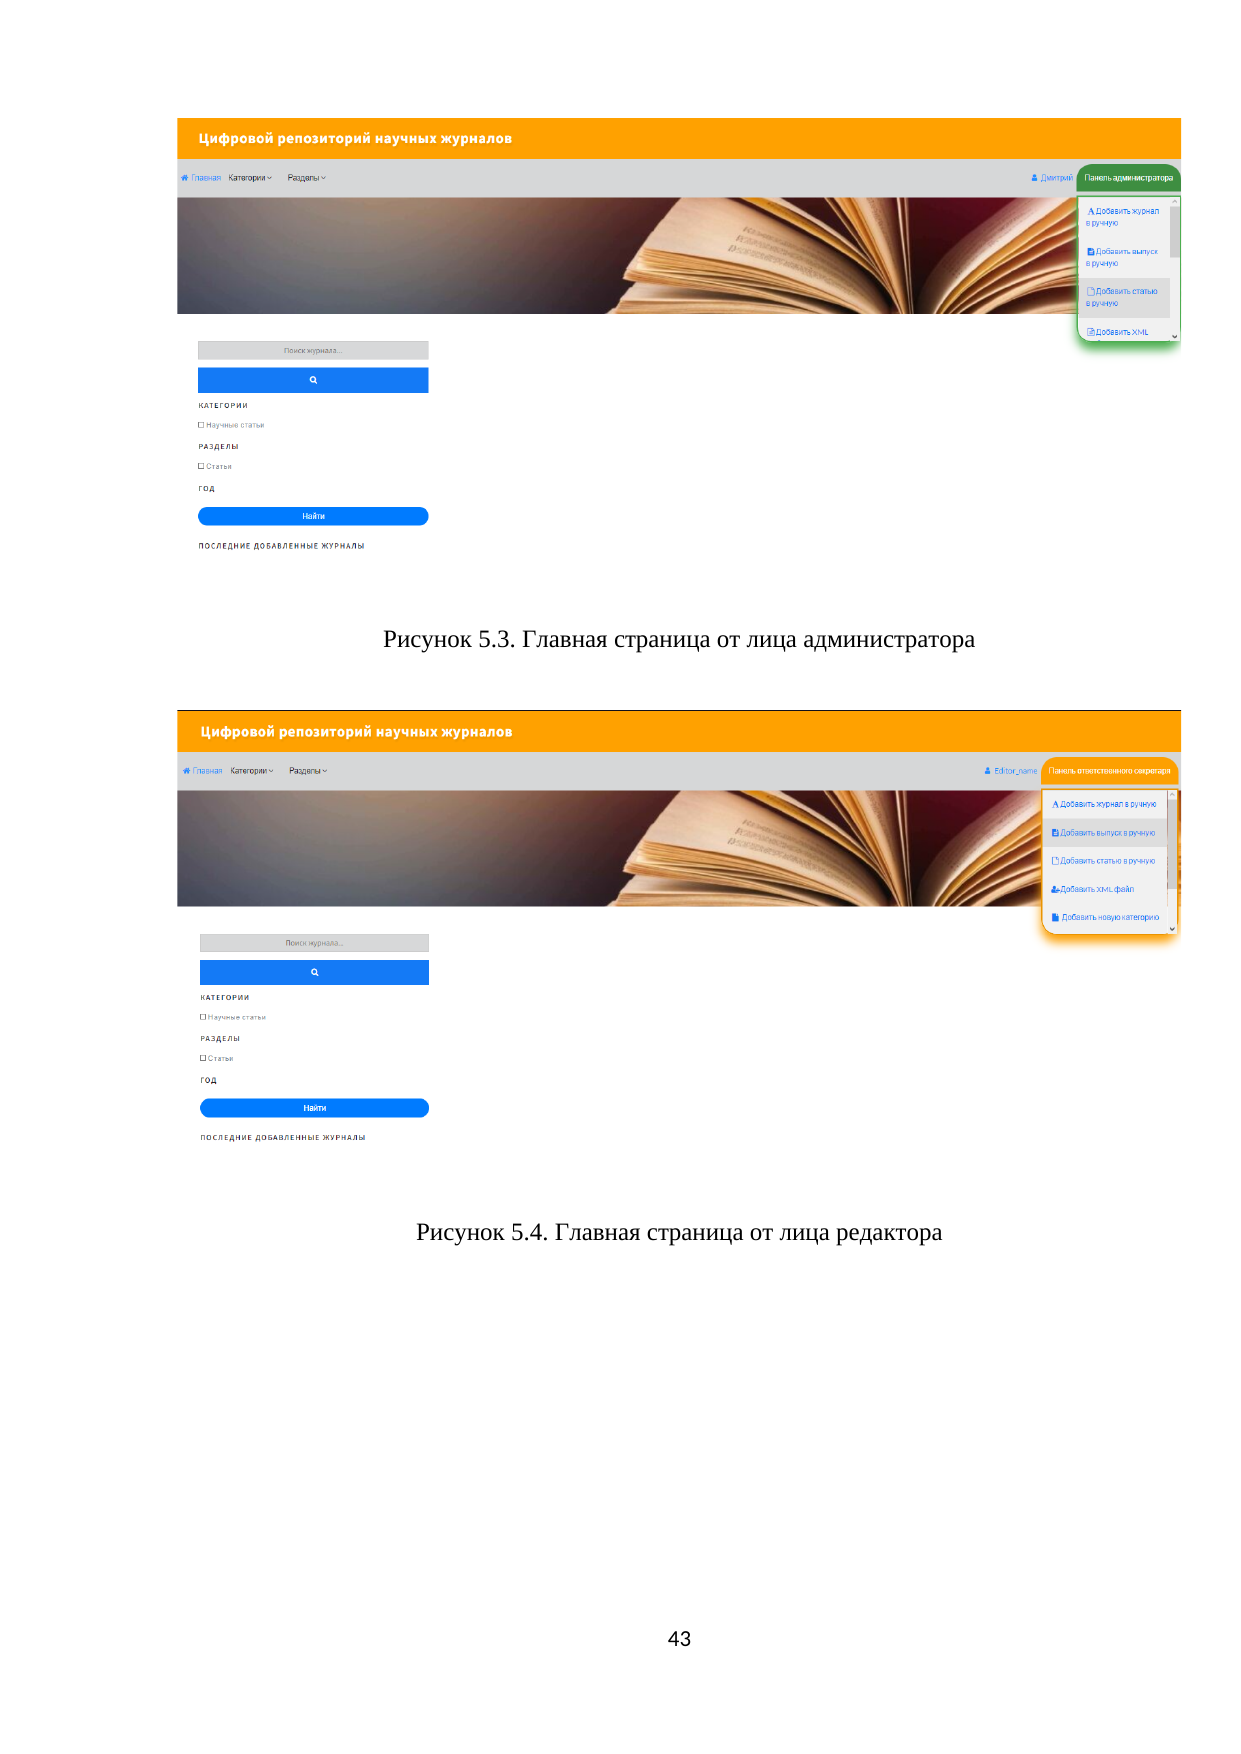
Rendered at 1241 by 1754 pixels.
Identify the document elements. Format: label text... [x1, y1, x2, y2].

picture [177, 710, 1182, 1203]
picture [177, 118, 1182, 611]
text Рисунок 5.4. Главная страница от лица редактора [177, 1217, 1181, 1246]
text Рисунок 5.3. Главная страница от лица администратора [177, 624, 1181, 653]
